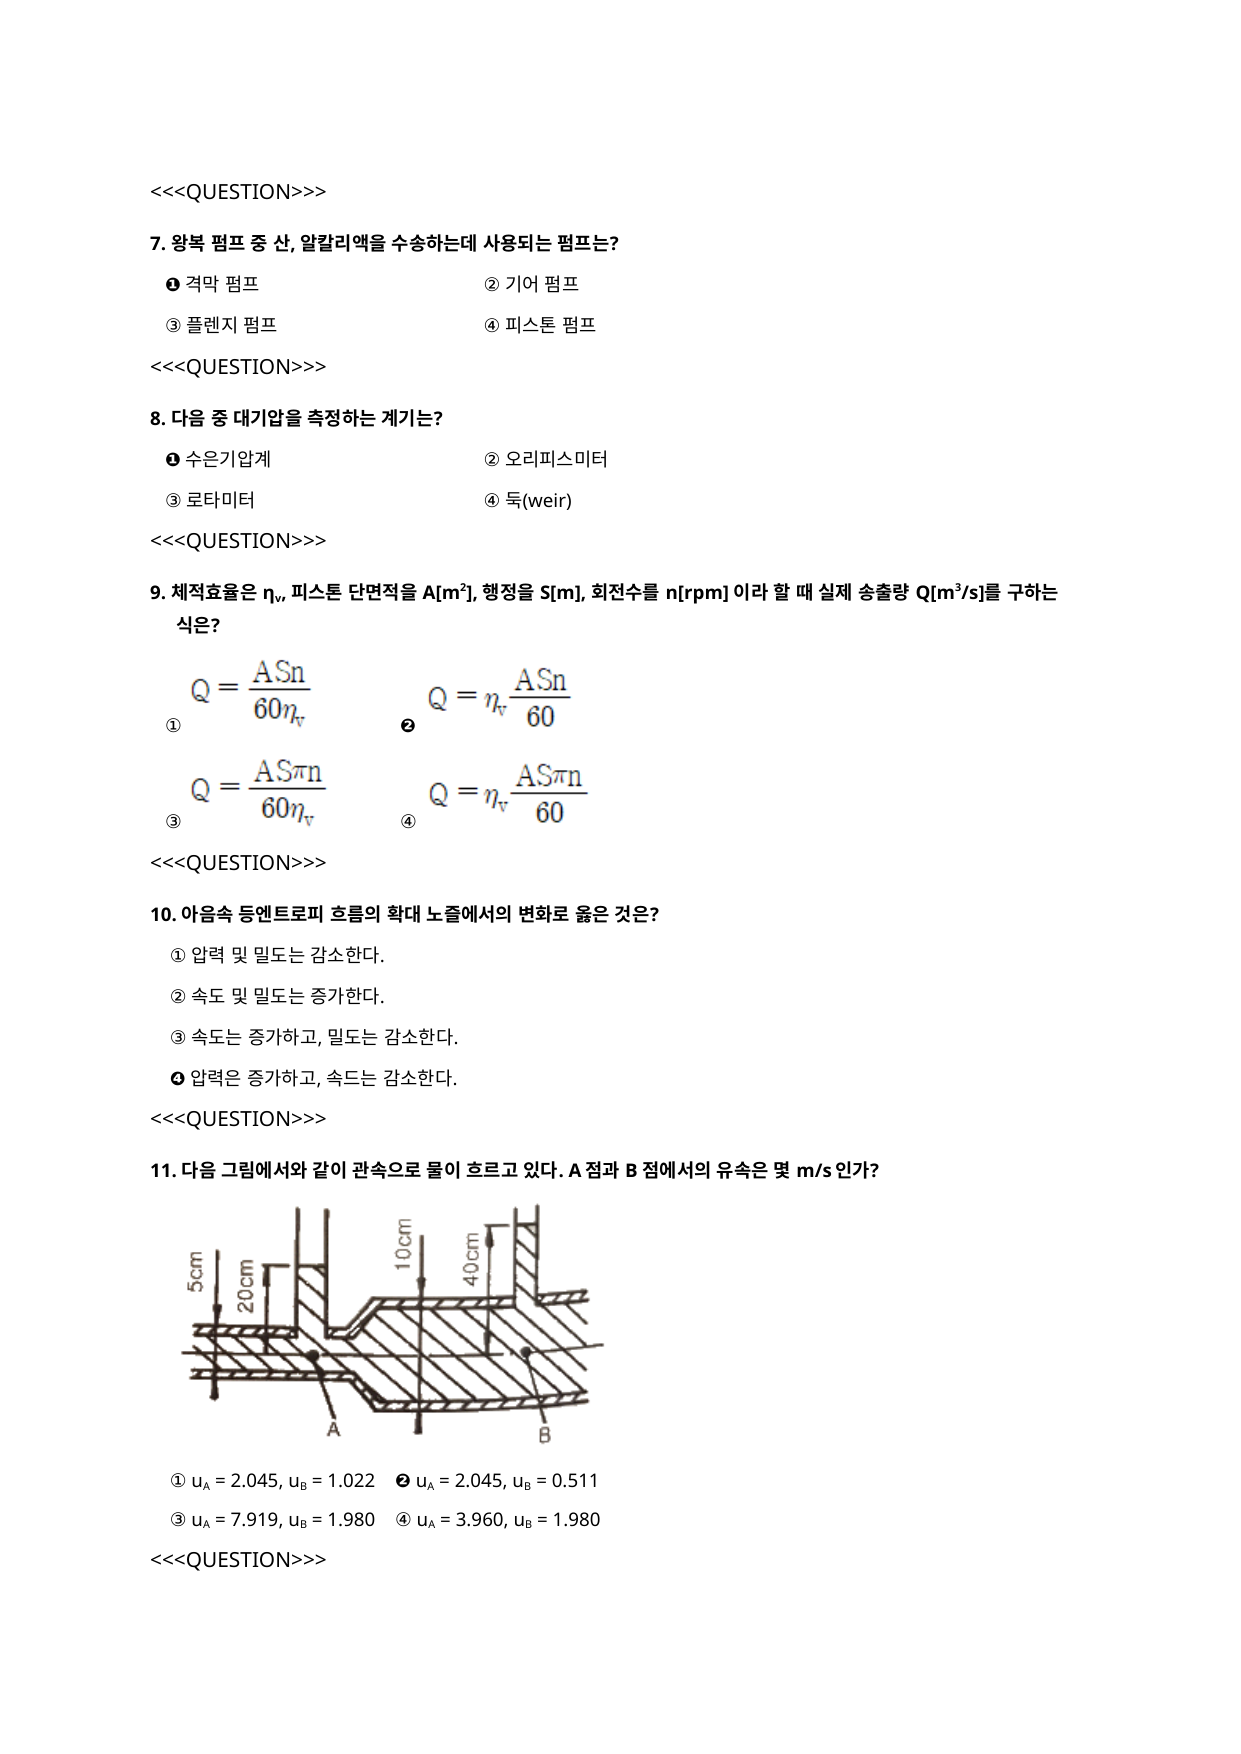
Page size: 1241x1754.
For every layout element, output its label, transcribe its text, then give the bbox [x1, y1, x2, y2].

picture [421, 758, 591, 829]
picture [169, 1196, 612, 1449]
text 9. 체적효율은 ηv, 피스톤 단면적을 A[m2], 행정을 S[m], 회전수를 n[rpm] 이라 할 때 실제 송출량 Q[m3/s]를 구하는 식은? [150, 578, 1090, 638]
text ③ 속도는 증가하고, 밀도는 감소한다. [150, 1022, 1090, 1049]
text ② 속도 및 밀도는 증가한다. [150, 981, 1090, 1009]
text ① uA = 2.045, uB = 1.022 ❷ uA = 2.045, uB = 0.511 [150, 1468, 1090, 1493]
text 8. 다음 중 대기압을 측정하는 계기는? [150, 403, 1090, 431]
text ❶ 수은기압계 ② 오리피스미터 [150, 444, 1090, 471]
text 11. 다음 그림에서와 같이 관속으로 물이 흐르고 있다. A점과 B 점에서의 유속은 몇 m/s인가? [150, 1156, 1090, 1183]
text ① 압력 및 밀도는 감소한다. [150, 941, 1090, 968]
text <<<QUESTION>>> [150, 848, 1090, 877]
text 10. 아음속 등엔트로피 흐름의 확대 노즐에서의 변화로 옳은 것은? [150, 899, 1090, 927]
text <<<QUESTION>>> [150, 527, 1090, 555]
text <<<QUESTION>>> [150, 1104, 1090, 1133]
picture [186, 651, 317, 733]
text <<<QUESTION>>> [150, 352, 1090, 380]
picture [186, 752, 334, 829]
text ③ 로타미터 ④ 둑(weir) [150, 485, 1090, 513]
text 7. 왕복 펌프 중 산, 알칼리액을 수송하는데 사용되는 펌프는? [150, 229, 1090, 256]
picture [420, 659, 577, 733]
text <<<QUESTION>>> [150, 1546, 1090, 1574]
text ③ uA = 7.919, uB = 1.980 ④ uA = 3.960, uB = 1.980 [150, 1507, 1090, 1532]
text <<<QUESTION>>> [150, 177, 1090, 206]
text ❹ 압력은 증가하고, 속드는 감소한다. [150, 1063, 1090, 1091]
text ❶ 격막 펌프 ② 기어 펌프 [150, 269, 1090, 297]
text ③ 플렌지 펌프 ④ 피스톤 펌프 [150, 311, 1090, 338]
